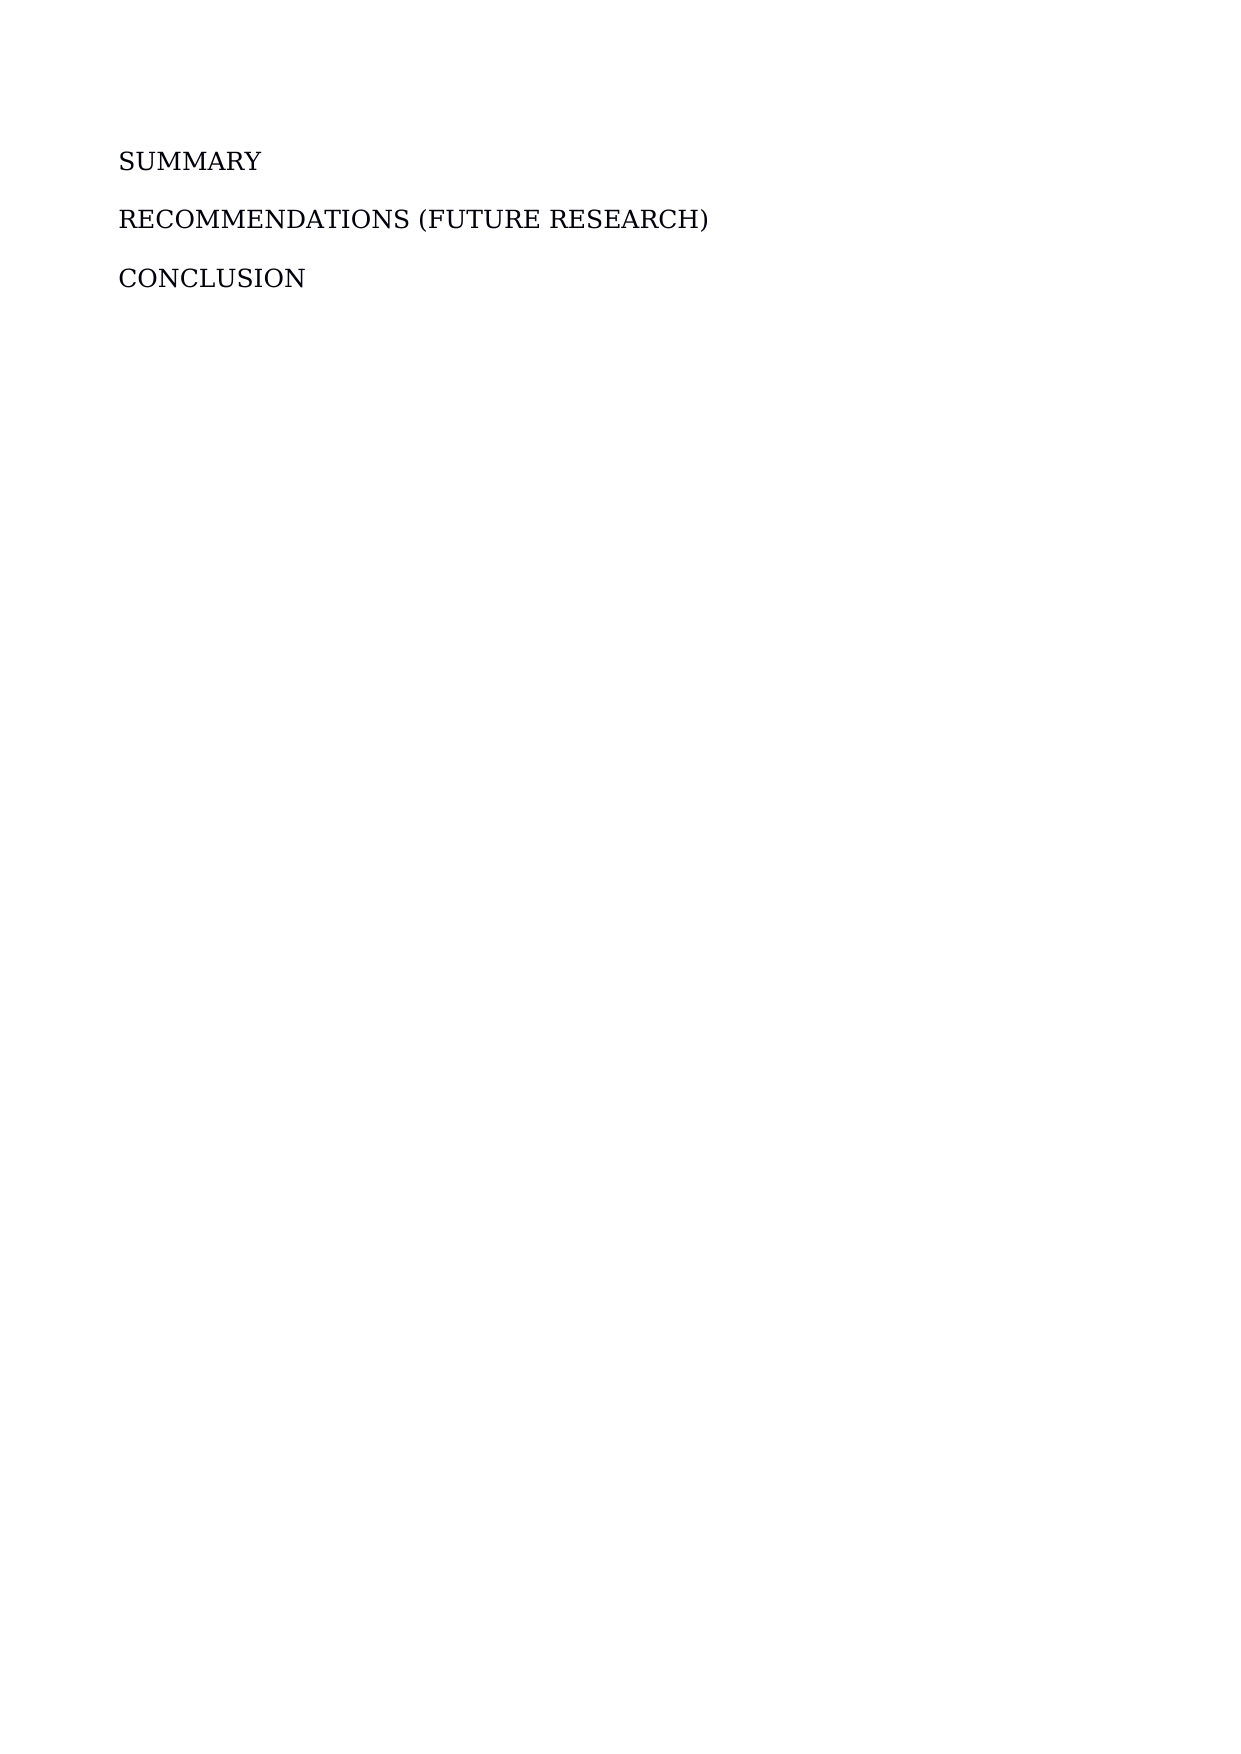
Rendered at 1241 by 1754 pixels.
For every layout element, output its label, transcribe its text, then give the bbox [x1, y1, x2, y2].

text CONCLUSION [118, 264, 1122, 293]
text RECOMMENDATIONS (FUTURE RESEARCH) [118, 206, 1122, 235]
text SUMMARY [118, 147, 1122, 176]
